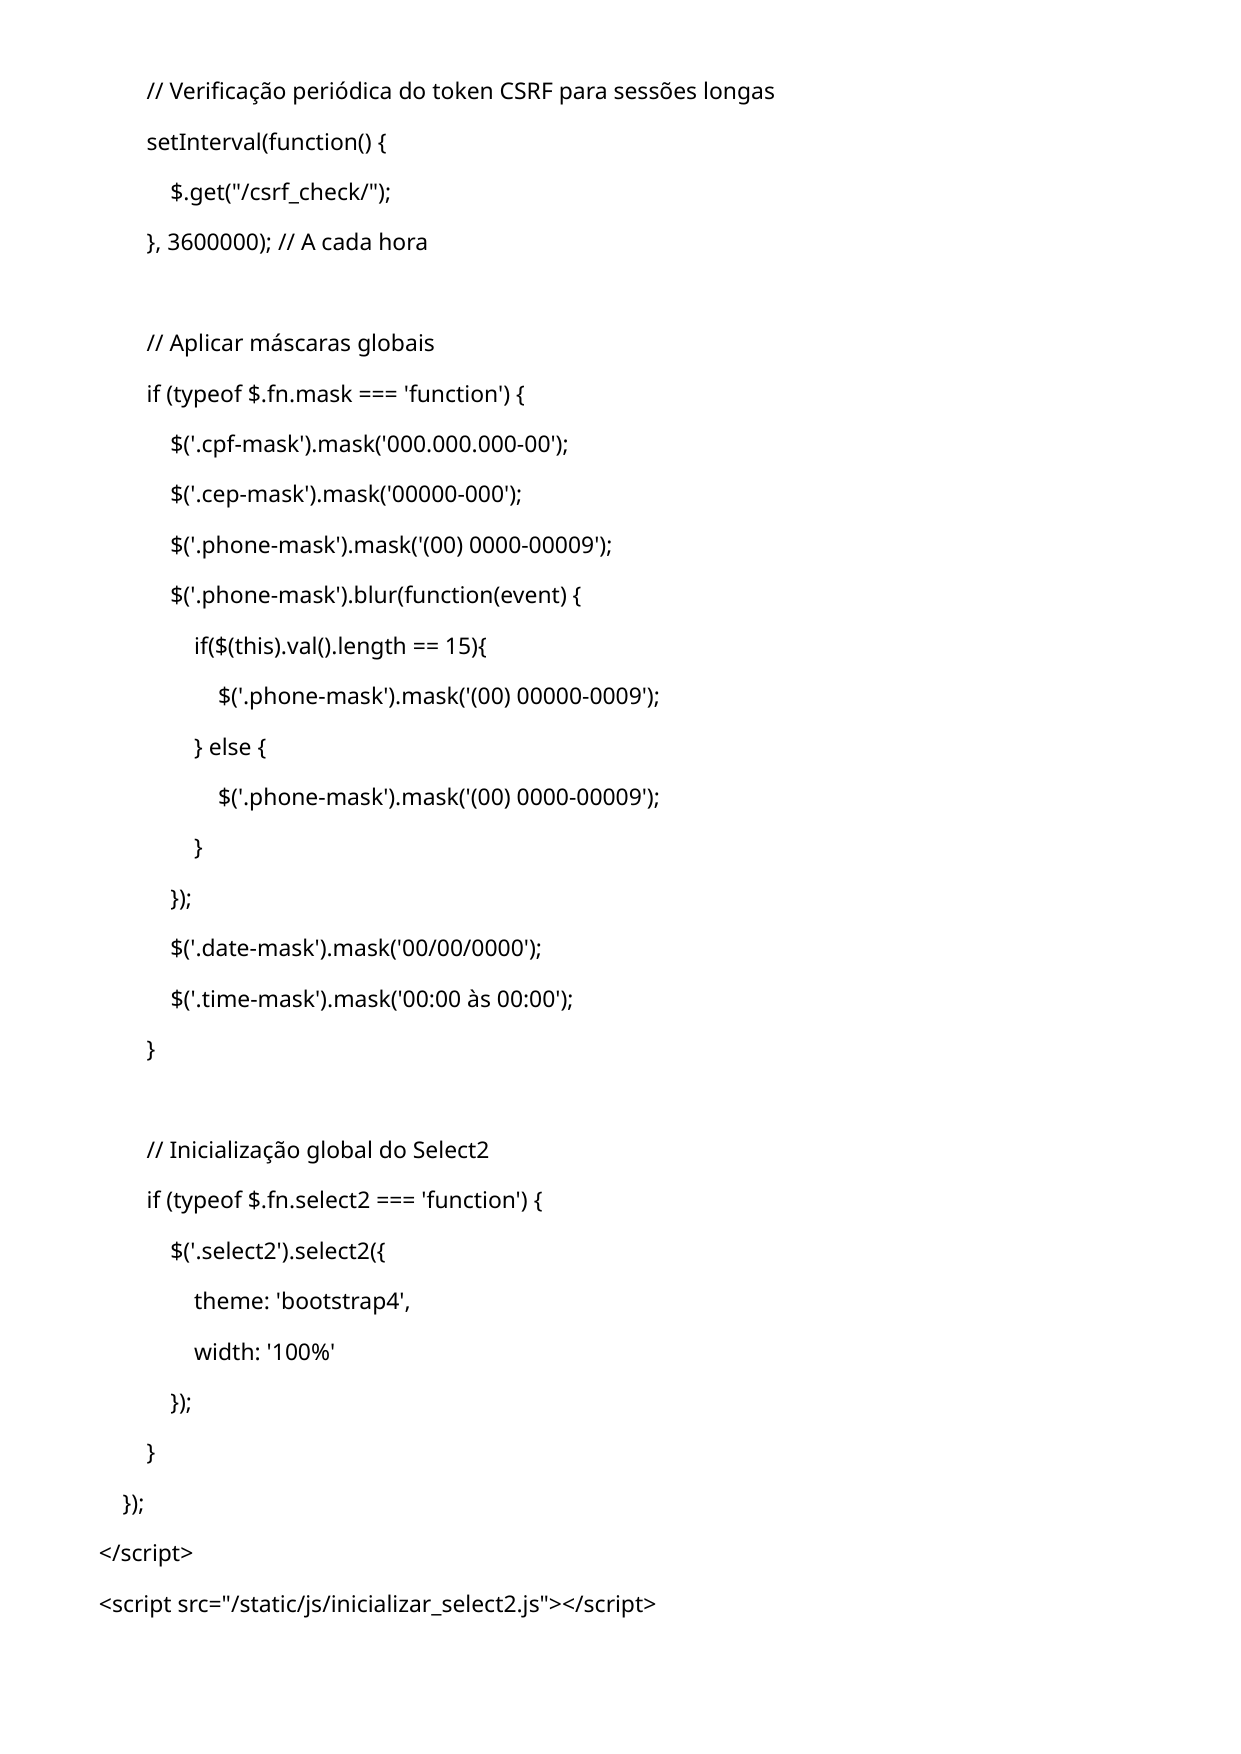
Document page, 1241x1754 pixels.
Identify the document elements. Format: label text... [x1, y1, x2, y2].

text $.get("/csrf_check/"); [75, 176, 1165, 207]
text $('.phone-mask').mask('(00) 00000-0009'); [75, 680, 1165, 711]
text }); [75, 1487, 1165, 1518]
text $('.phone-mask').mask('(00) 0000-00009'); [75, 781, 1165, 812]
text $('.phone-mask').blur(function(event) { [75, 579, 1165, 610]
text } [75, 831, 1165, 862]
text width: '100%' [75, 1335, 1165, 1367]
text // Aplicar máscaras globais [75, 327, 1165, 358]
text // Inicialização global do Select2 [75, 1134, 1165, 1165]
text $('.phone-mask').mask('(00) 0000-00009'); [75, 529, 1165, 560]
text $('.cep-mask').mask('00000-000'); [75, 478, 1165, 509]
text <script src="/static/js/inicializar_select2.js"></script> [75, 1587, 1165, 1619]
text $('.date-mask').mask('00/00/0000'); [75, 932, 1165, 963]
text $('.select2').select2({ [75, 1234, 1165, 1266]
text if($(this).val().length == 15){ [75, 629, 1165, 661]
text $('.time-mask').mask('00:00 às 00:00'); [75, 982, 1165, 1014]
text } [75, 1033, 1165, 1064]
text if (typeof $.fn.mask === 'function') { [75, 377, 1165, 409]
text }, 3600000); // A cada hora [75, 226, 1165, 257]
text </script> [75, 1537, 1165, 1568]
text $('.cpf-mask').mask('000.000.000-00'); [75, 428, 1165, 459]
text if (typeof $.fn.select2 === 'function') { [75, 1184, 1165, 1215]
text setInterval(function() { [75, 125, 1165, 157]
text } else { [75, 730, 1165, 762]
text }); [75, 882, 1165, 913]
text } [75, 1436, 1165, 1467]
text // Verificação periódica do token CSRF para sessões longas [75, 75, 1165, 106]
text theme: 'bootstrap4', [75, 1285, 1165, 1316]
text }); [75, 1386, 1165, 1417]
